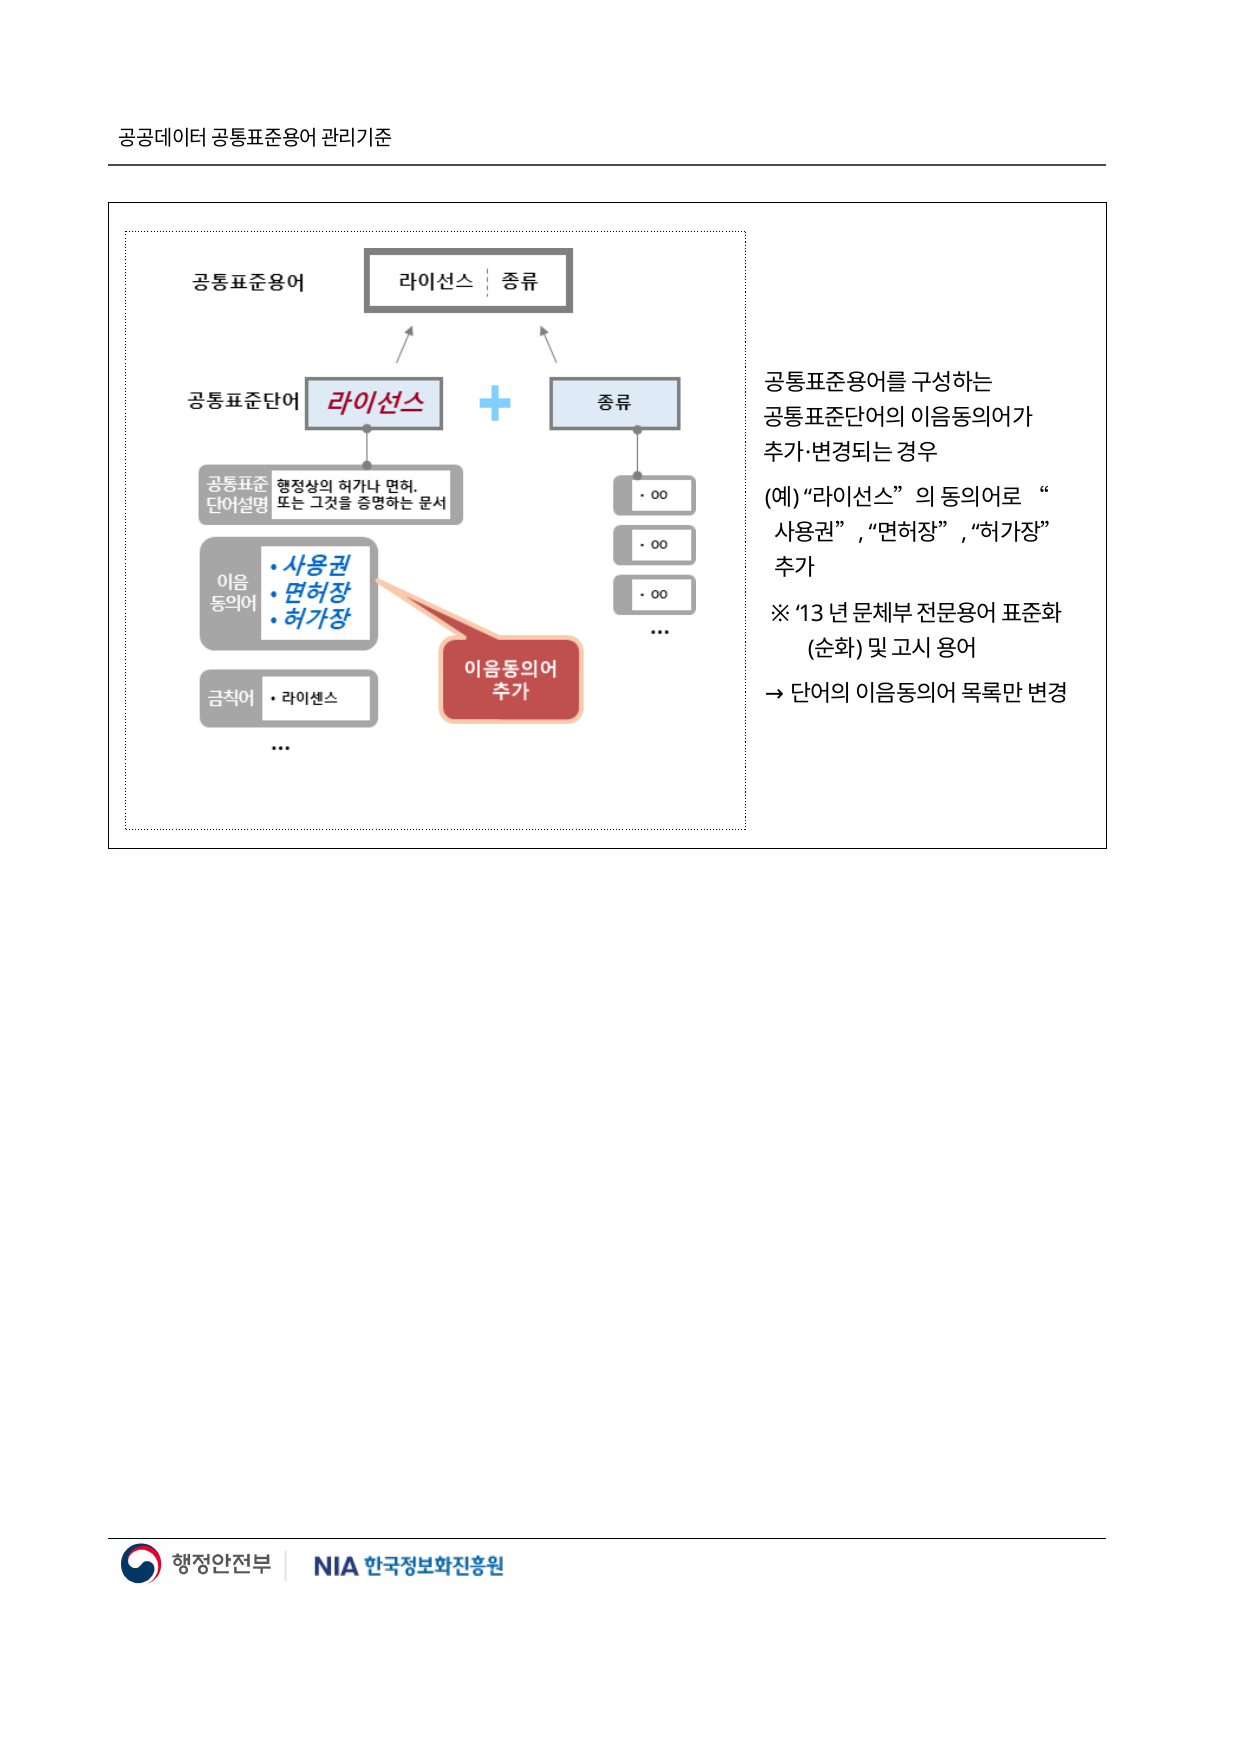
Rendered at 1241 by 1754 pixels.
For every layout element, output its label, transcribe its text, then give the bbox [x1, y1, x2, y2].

picture [118, 1541, 273, 1586]
picture [282, 1547, 504, 1586]
table_cell ▸ (예시 1) 공통표준용어(단어) 설명의 변경 ▸ (예시 2) 이음동의어의 변경 [109, 203, 1106, 848]
picture [175, 248, 696, 769]
